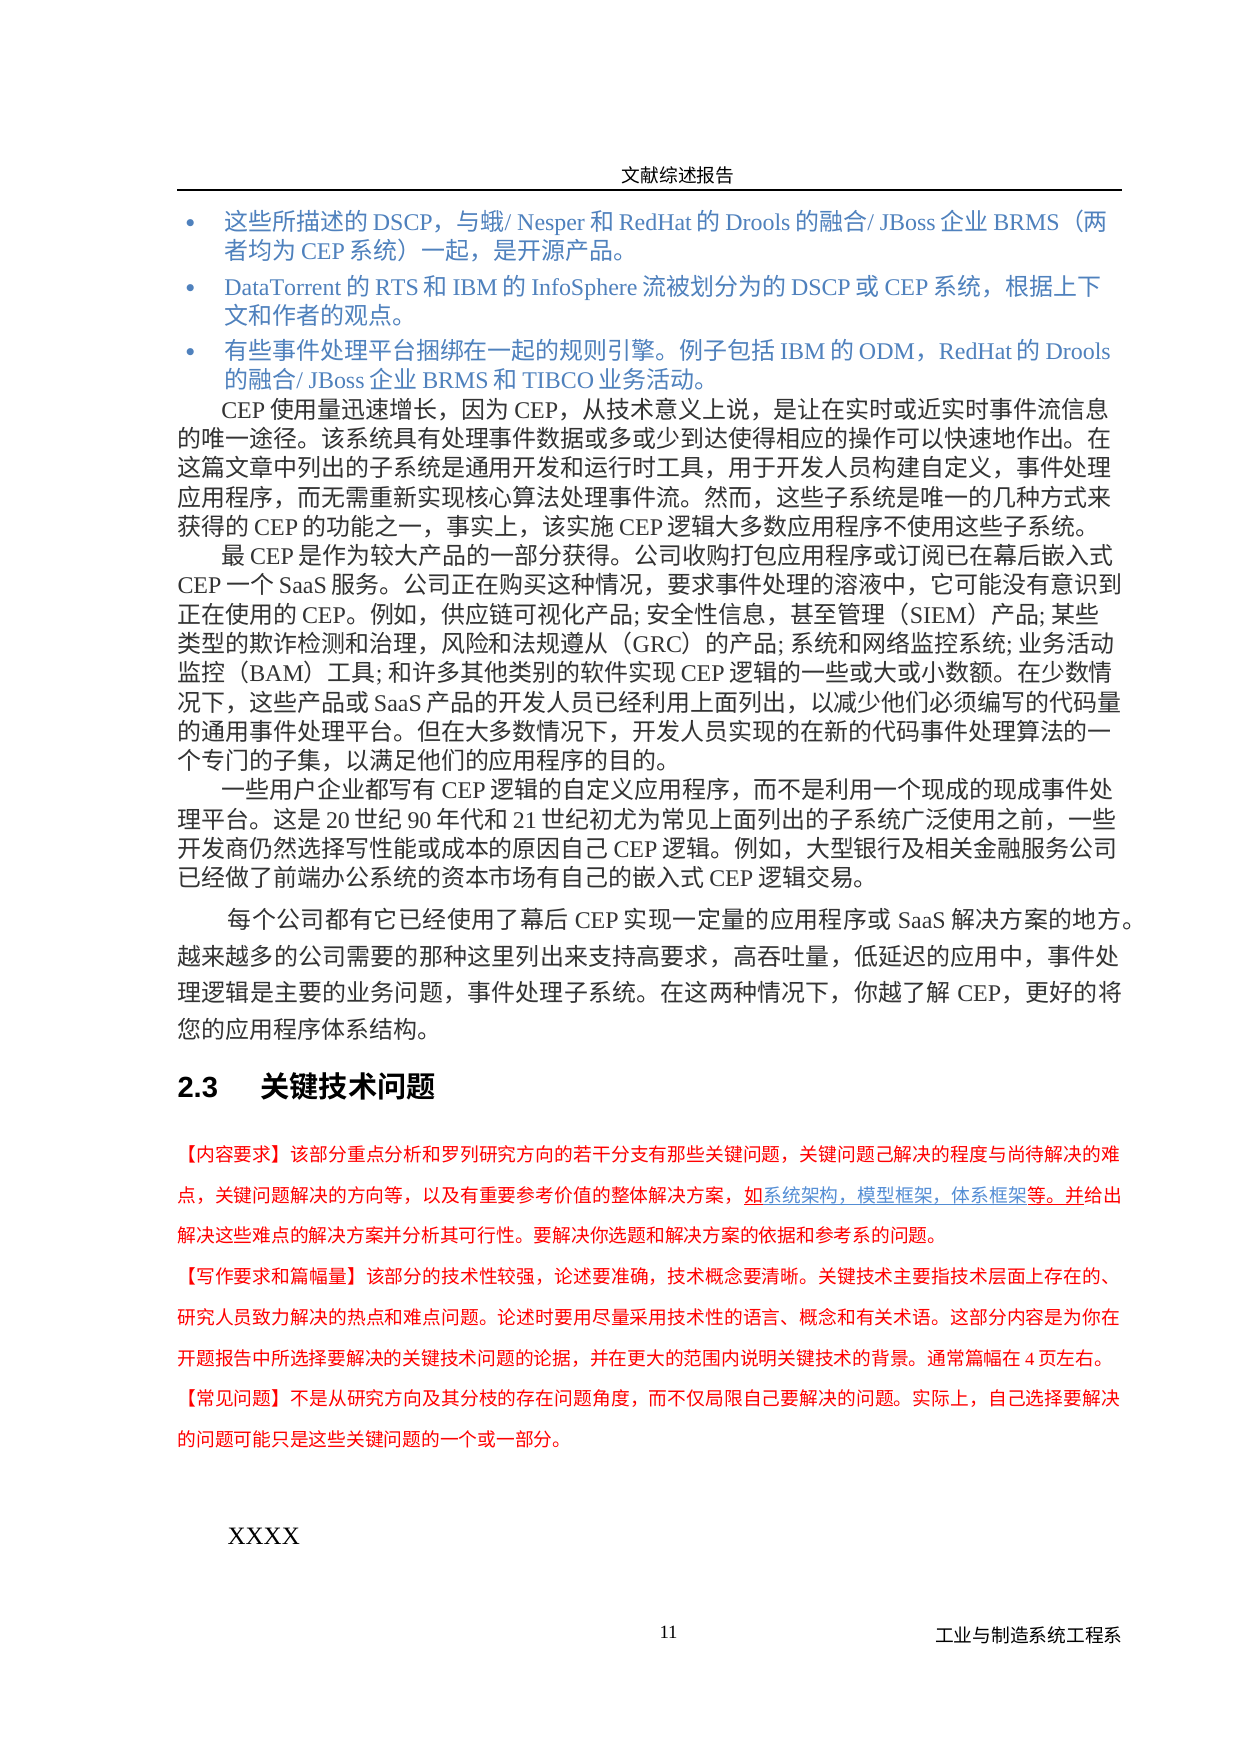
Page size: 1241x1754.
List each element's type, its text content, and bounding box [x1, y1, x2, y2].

subtitle 关键技术问题 [177, 1064, 1122, 1106]
list 这些所描述的DSCP，与蛾/ Nesper和RedHat的Drools的融合/ JBoss企业BRMS（两者均为CEP系统）一起，是开源产品。 [187, 207, 1122, 265]
text XXXX [177, 1521, 1122, 1550]
text 【内容要求】该部分重点分析和罗列研究方向的若干分支有那些关键问题，关键问题己解决的程度与尚待解决的难点，关键问题解决的方向等，以及有重要参考价值的整体解决方案，如系统架构，模型框架，体系框架等。并给出解决这些难点的解决方案并分析其可行性。要解决你选题和解决方案的依据和参考系的问题。 [177, 1140, 1122, 1248]
text 【常见问题】不是从研究方向及其分枝的存在问题角度，而不仅局限自己要解决的问题。实际上，自己选择要解决的问题可能只是这些关键问题的一个或一部分。 [177, 1384, 1122, 1452]
text 一些用户企业都写有CEP逻辑的自定义应用程序，而不是利用一个现成的现成事件处理平台。这是20世纪90年代和21世纪初尤为常见上面列出的子系统广泛使用之前，一些开发商仍然选择写性能或成本的原因自己CEP逻辑。例如，大型银行及相关金融服务公司已经做了前端办公系统的资本市场有自己的嵌入式CEP逻辑交易。 [177, 775, 1122, 892]
list 有些事件处理平台捆绑在一起的规则引擎。例子包括IBM的ODM，RedHat的Drools的融合/ JBoss企业BRMS和TIBCO业务活动。 [187, 336, 1122, 395]
list DataTorrent的RTS和IBM的InfoSphere流被划分为的DSCP或CEP系统，根据上下文和作者的观点。 [187, 272, 1122, 330]
text CEP使用量迅速增长，因为CEP，从技术意义上说，是让在实时或近实时事件流信息的唯一途径。该系统具有处理事件数据或多或少到达使得相应的操作可以快速地作出。在这篇文章中列出的子系统是通用开发和运行时工具，用于开发人员构建自定义，事件处理应用程序，而无需重新实现核心算法处理事件流。然而，这些子系统是唯一的几种方式来获得的CEP的功能之一，事实上，该实施CEP逻辑大多数应用程序不使用这些子系统。 [177, 395, 1122, 541]
text 每个公司都有它已经使用了幕后CEP实现一定量的应用程序或SaaS解决方案的地方。越来越多的公司需要的那种这里列出来支持高要求，高吞吐量，低延迟的应用中，事件处理逻辑是主要的业务问题，事件处理子系统。在这两种情况下，你越了解CEP，更好的将您的应用程序体系结构。 [177, 905, 1122, 1044]
text 【写作要求和篇幅量】该部分的技术性较强，论述要准确，技术概念要清晰。关键技术主要指技术层面上存在的、研究人员致力解决的热点和难点问题。论述时要用尽量采用技术性的语言、概念和有关术语。这部分内容是为你在开题报告中所选择要解决的关键技术问题的论据，并在更大的范围内说明关键技术的背景。通常篇幅在4页左右。 [177, 1262, 1122, 1371]
text 最CEP是作为较大产品的一部分获得。公司收购打包应用程序或订阅已在幕后嵌入式CEP一个SaaS服务。公司正在购买这种情况，要求事件处理的溶液中，它可能没有意识到正在使用的CEP。例如，供应链可视化产品; 安全性信息，甚至管理（SIEM）产品; 某些类型的欺诈检测和治理，风险和法规遵从（GRC）的产品; 系统和网络监控系统; 业务活动监控（BAM）工具; 和许多其他类别的软件实现CEP逻辑的一些或大或小数额。在少数情况下，这些产品或SaaS产品的开发人员已经利用上面列出，以减少他们必须编写的代码量的通用事件处理平台。但在大多数情况下，开发人员实现的在新的代码事件处理算法的一个专门的子集，以满足他们的应用程序的目的。 [177, 541, 1122, 775]
